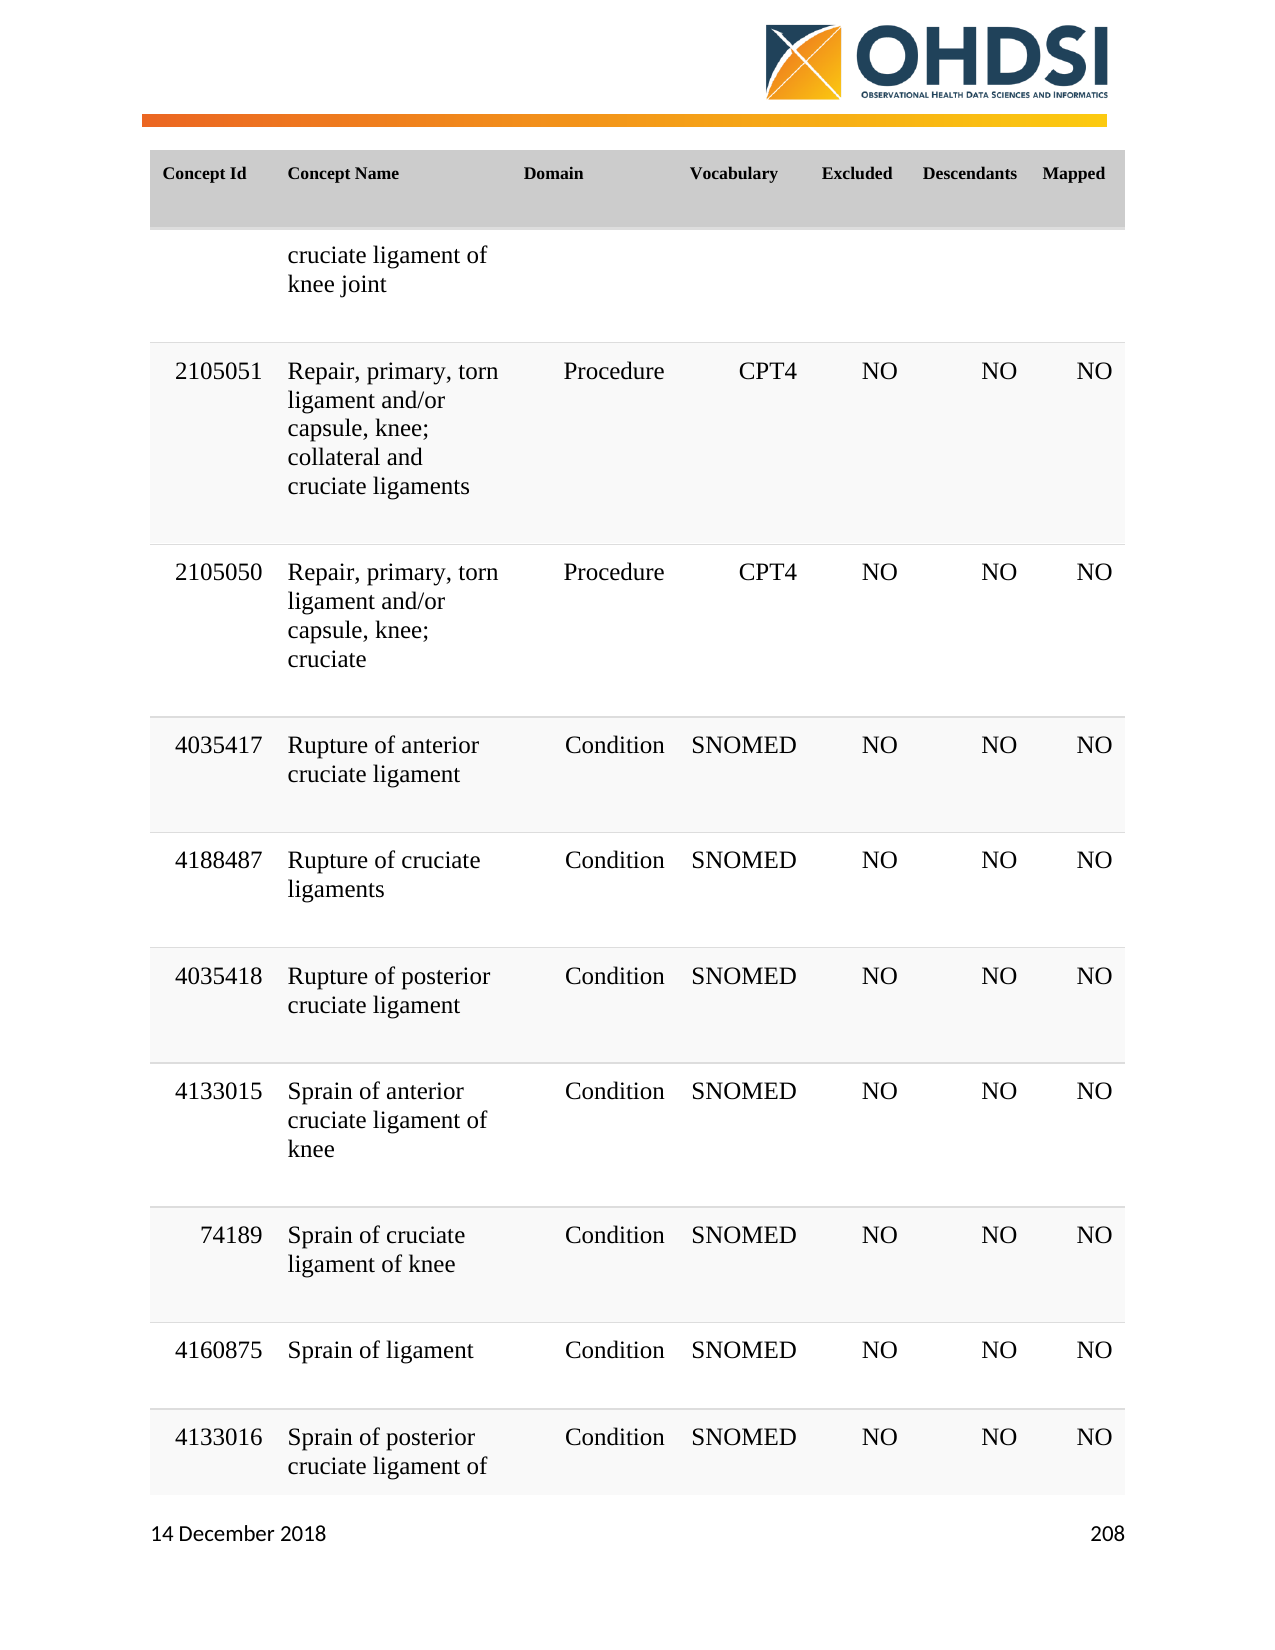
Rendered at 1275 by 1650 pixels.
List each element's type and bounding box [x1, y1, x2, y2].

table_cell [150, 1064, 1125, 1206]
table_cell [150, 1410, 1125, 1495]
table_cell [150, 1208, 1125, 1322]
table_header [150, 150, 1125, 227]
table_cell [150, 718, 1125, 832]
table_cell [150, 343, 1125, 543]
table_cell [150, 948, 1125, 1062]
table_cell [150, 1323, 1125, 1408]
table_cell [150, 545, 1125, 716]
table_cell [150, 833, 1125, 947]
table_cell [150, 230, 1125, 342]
picture [748, 11, 1125, 114]
